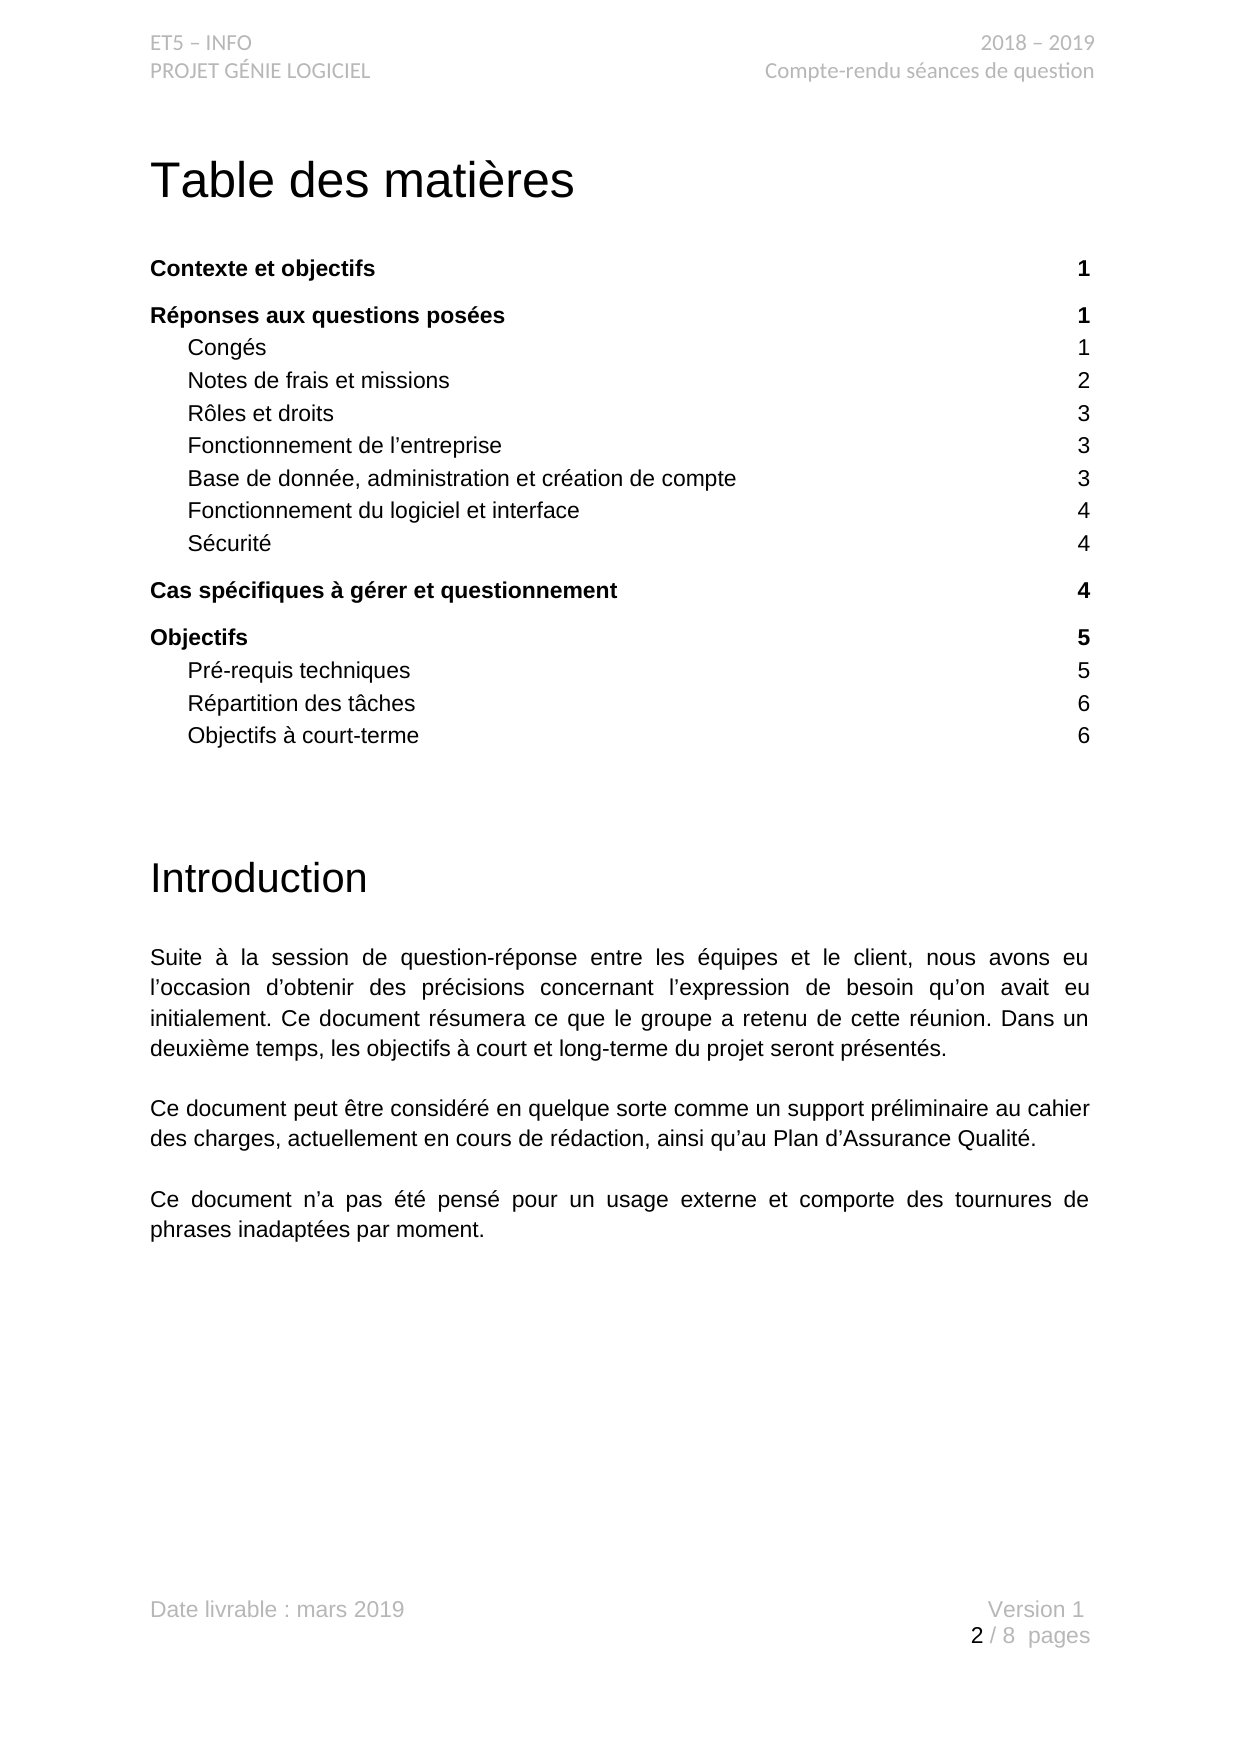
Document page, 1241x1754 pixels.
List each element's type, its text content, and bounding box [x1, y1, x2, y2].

subtitle Introduction [150, 853, 1090, 901]
text Suite à la session de question-réponse entre les équipes et le client, nous avons eu l’occasion d’obtenir des précisions concernant l’expression de besoin qu’on avait eu initialement. Ce document résumera ce que le groupe a retenu de cette réunion. Dans un deuxième temps, les objectifs à court et long-terme du projet seront présentés. [150, 944, 1090, 1061]
text Table des matières [150, 150, 1090, 207]
text Ce document n’a pas été pensé pour un usage externe et comporte des tournures de phrases inadaptées par moment. [150, 1186, 1090, 1242]
text Ce document peut être considéré en quelque sorte comme un support préliminaire au cahier des charges, actuellement en cours de rédaction, ainsi qu’au Plan d’Assurance Qualité. [150, 1095, 1090, 1152]
